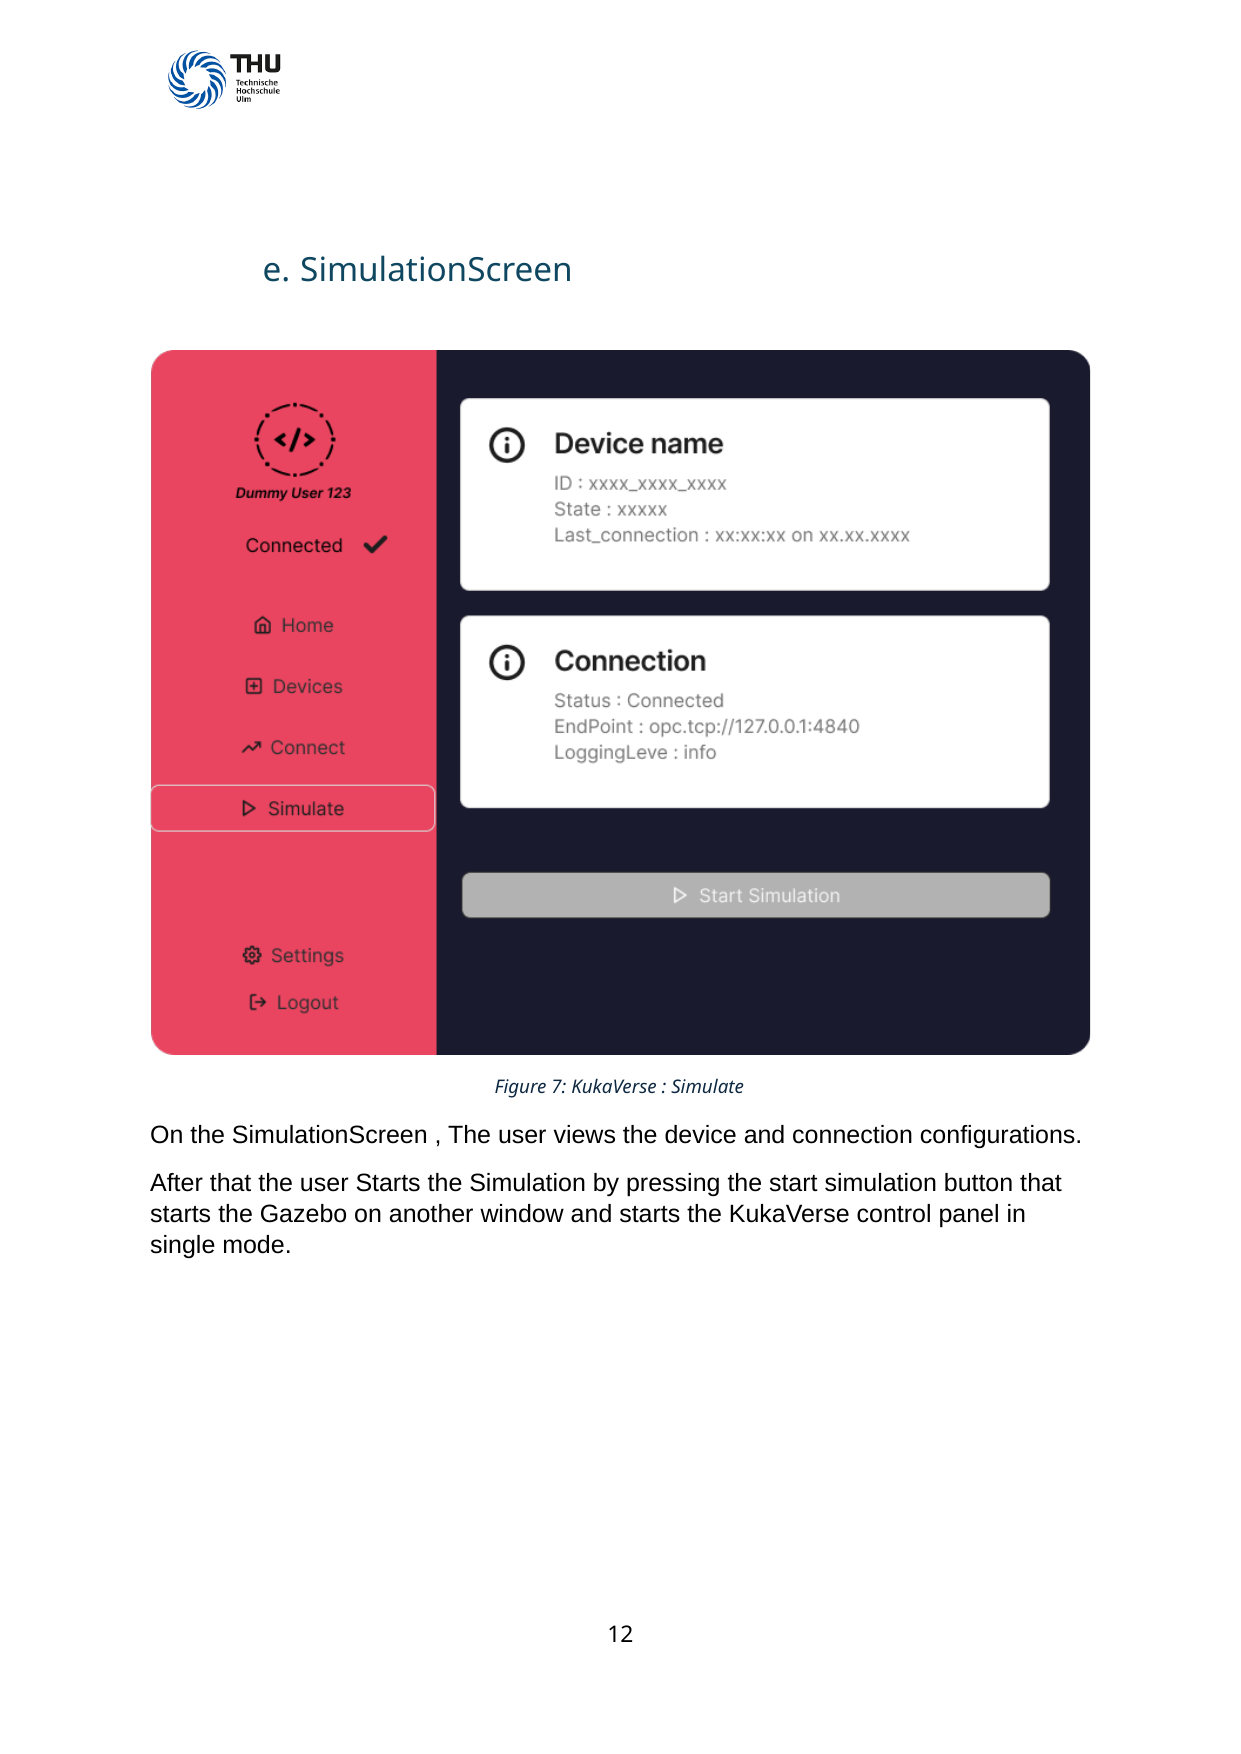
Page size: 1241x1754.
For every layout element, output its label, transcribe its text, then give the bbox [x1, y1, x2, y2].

picture [150, 32, 294, 124]
text On the SimulationScreen , The user views the device and connection configurations. [150, 1120, 1090, 1149]
subtitle SimulationScreen [262, 245, 1090, 291]
text After that the user Starts the Simulation by pressing the start simulation button that starts the Gazebo on another window and starts the KukaVerse control panel in single mode. [150, 1168, 1090, 1258]
text Figure 7: KukaVerse : Simulate [150, 1074, 1090, 1099]
picture [150, 350, 1091, 1055]
